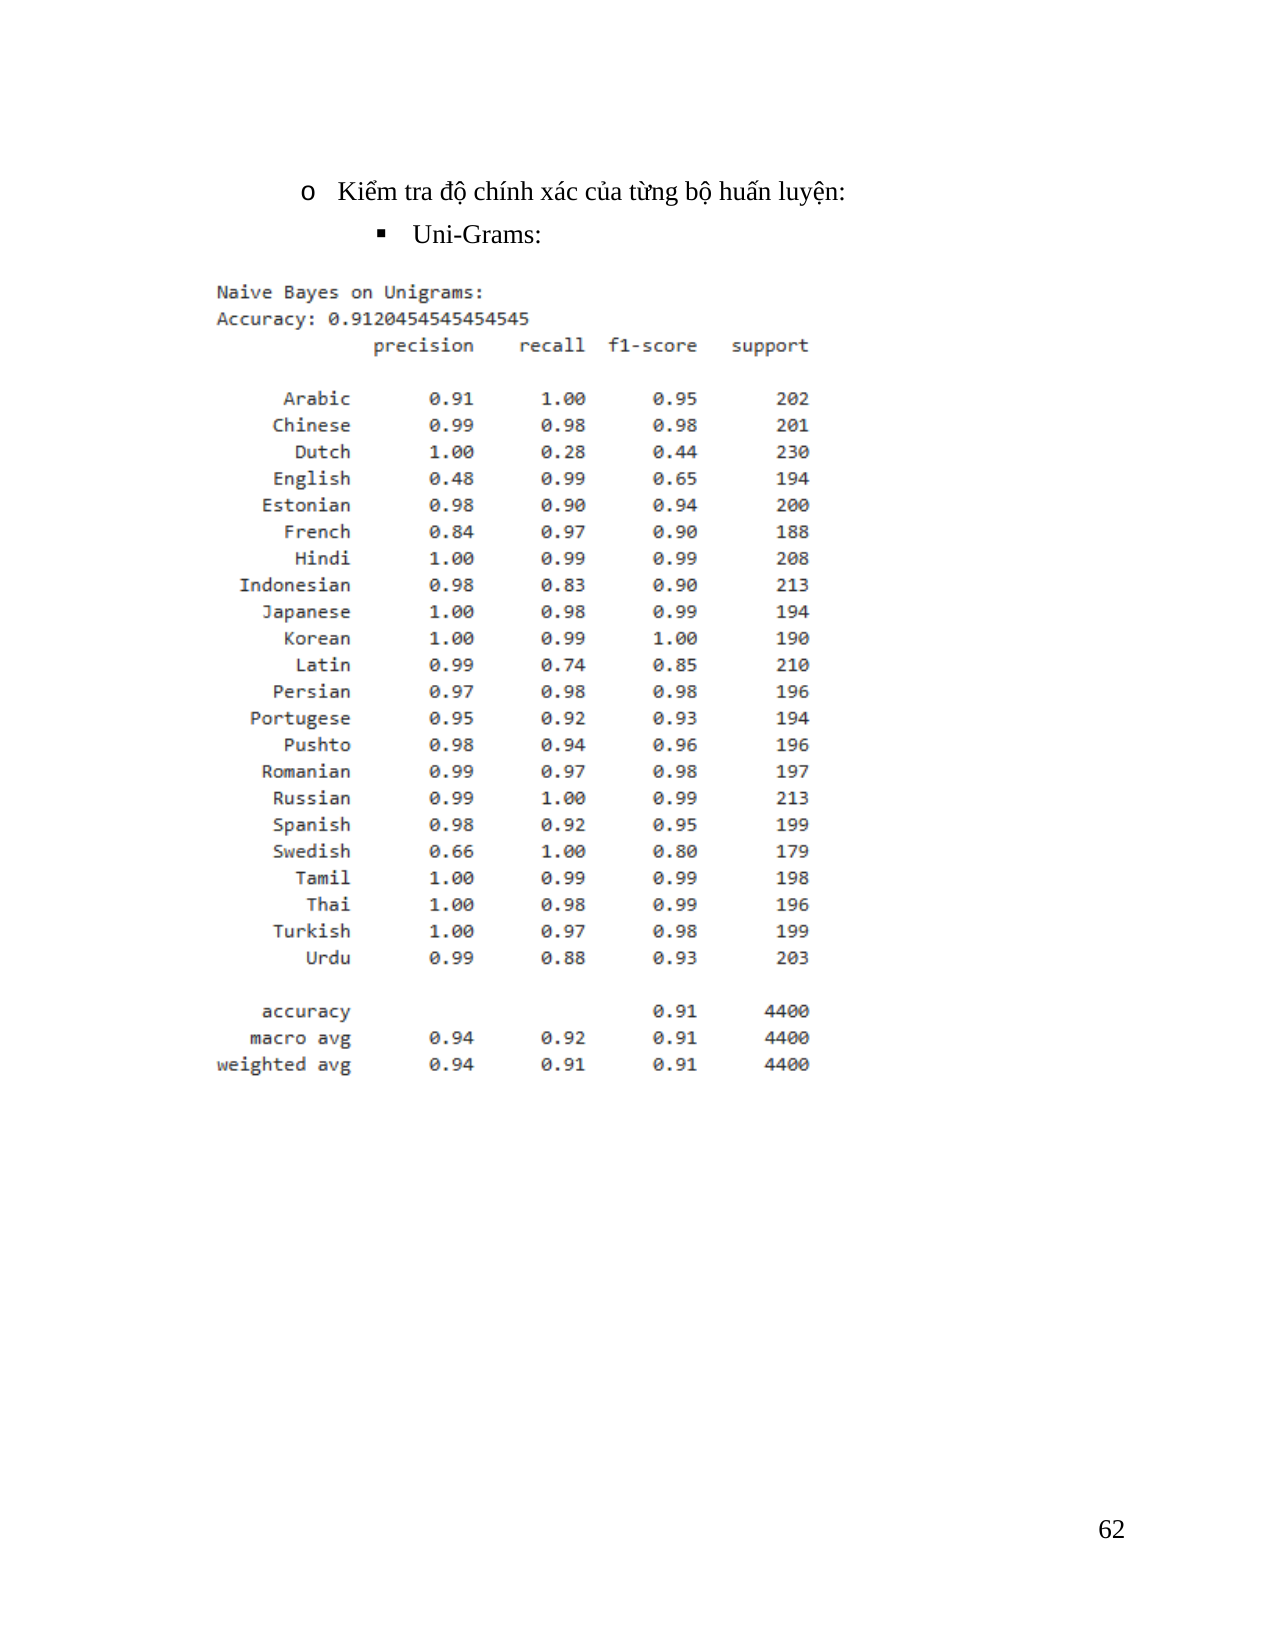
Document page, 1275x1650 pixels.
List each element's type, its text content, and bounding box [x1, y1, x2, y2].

picture [187, 284, 830, 1085]
list Kiểm tra độ chính xác của từng bộ huấn luyện: [300, 175, 1125, 208]
list Uni-Grams: [375, 218, 1125, 250]
